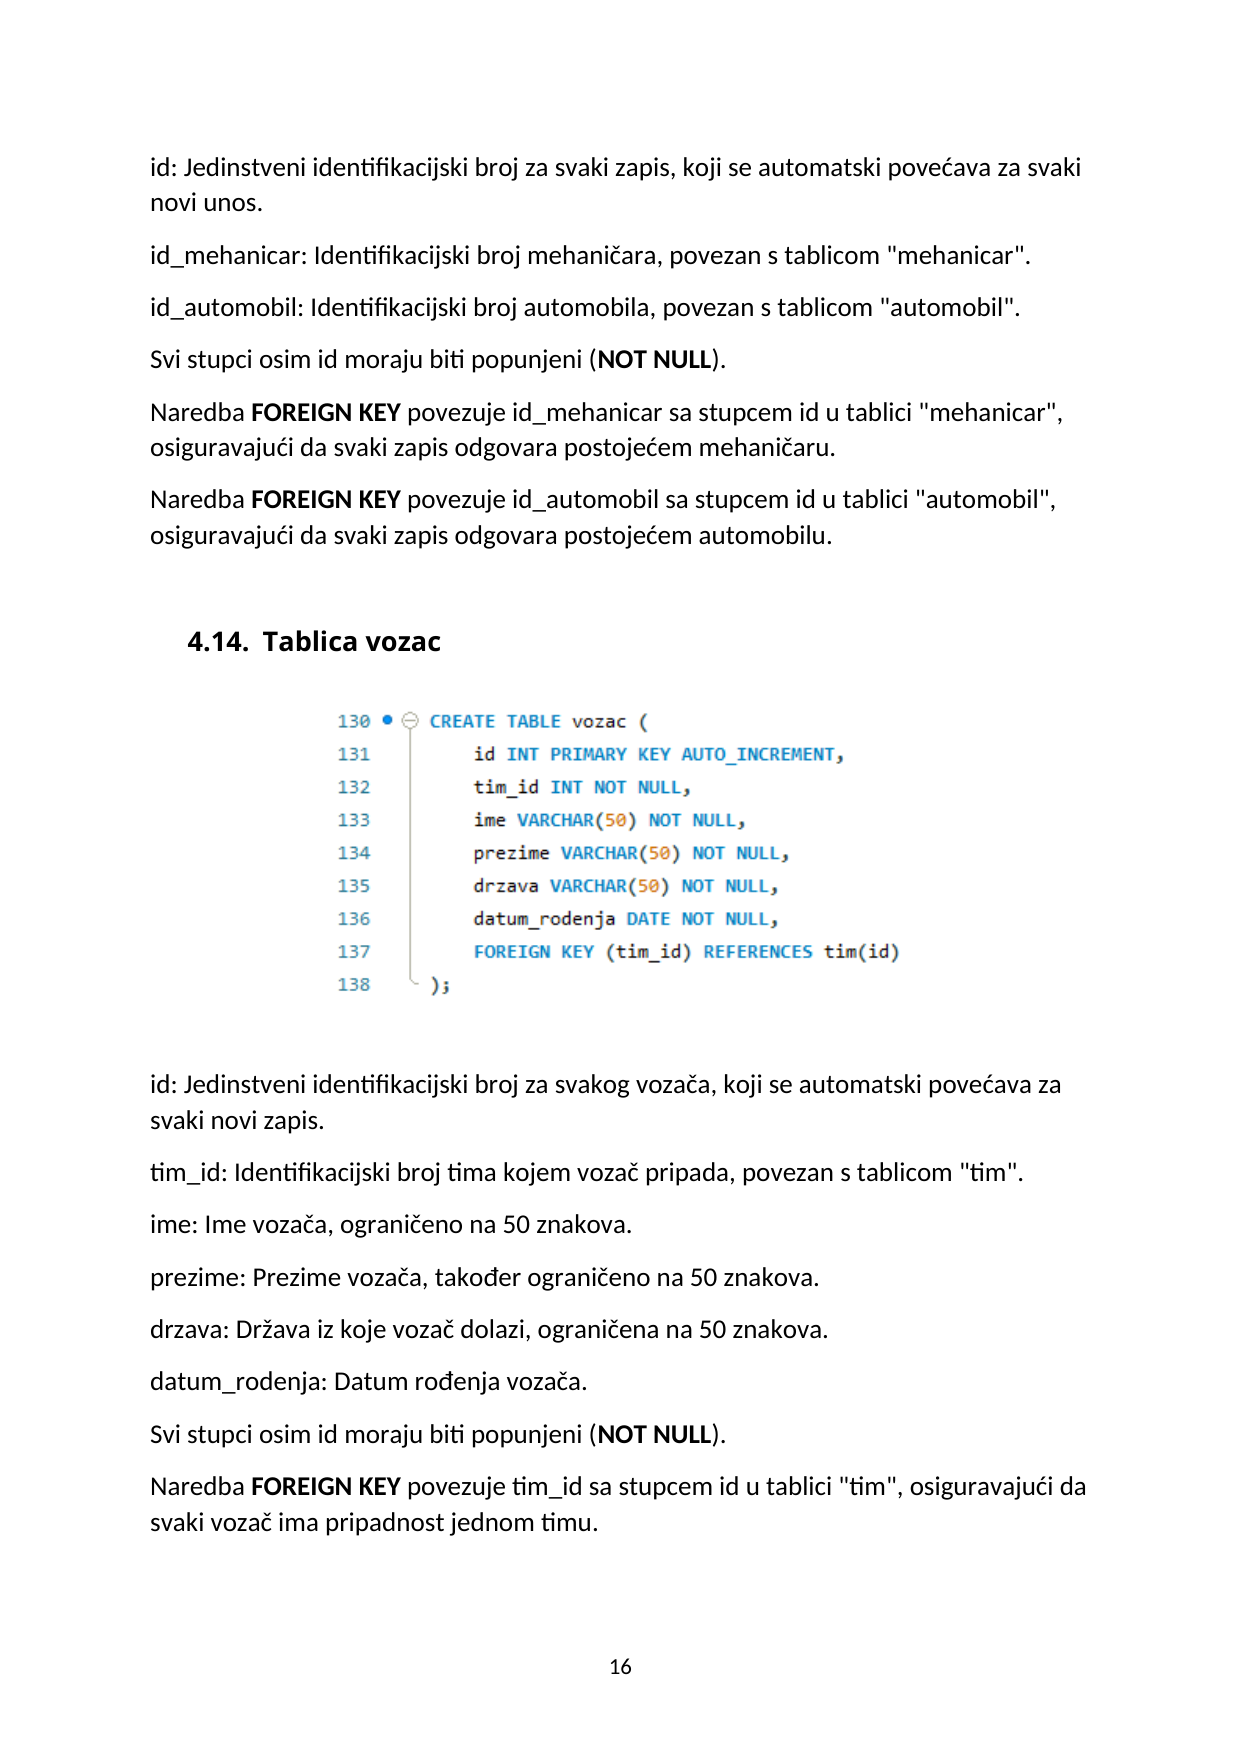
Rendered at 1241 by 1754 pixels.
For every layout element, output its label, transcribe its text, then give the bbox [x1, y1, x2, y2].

text id: Jedinstveni identifikacijski broj za svaki zapis, koji se automatski povećava za svaki novi unos. [150, 150, 1090, 219]
text Naredba FOREIGN KEY povezuje id_automobil sa stupcem id u tablici "automobil", osiguravajući da svaki zapis odgovara postojećem automobilu. [150, 483, 1090, 551]
text ime: Ime vozača, ograničeno na 50 znakova. [150, 1208, 1090, 1241]
text datum_rodenja: Datum rođenja vozača. [150, 1364, 1090, 1398]
picture [333, 709, 907, 1002]
text Naredba FOREIGN KEY povezuje id_mehanicar sa stupcem id u tablici "mehanicar", osiguravajući da svaki zapis odgovara postojećem mehaničaru. [150, 395, 1090, 463]
text Svi stupci osim id moraju biti popunjeni (NOT NULL). [150, 1417, 1090, 1450]
text prezime: Prezime vozača, također ograničeno na 50 znakova. [150, 1260, 1090, 1293]
text id_automobil: Identifikacijski broj automobila, povezan s tablicom "automobil". [150, 290, 1090, 323]
text drzava: Država iz koje vozač dolazi, ograničena na 50 znakova. [150, 1312, 1090, 1345]
text id_mehanicar: Identifikacijski broj mehaničara, povezan s tablicom "mehanicar". [150, 238, 1090, 271]
text id: Jedinstveni identifikacijski broj za svakog vozača, koji se automatski povećava za svaki novi zapis. [150, 1067, 1090, 1136]
subtitle Tablica vozac [187, 623, 1090, 660]
text Svi stupci osim id moraju biti popunjeni (NOT NULL). [150, 342, 1090, 376]
text tim_id: Identifikacijski broj tima kojem vozač pripada, povezan s tablicom "tim". [150, 1155, 1090, 1188]
text Naredba FOREIGN KEY povezuje tim_id sa stupcem id u tablici "tim", osiguravajući da svaki vozač ima pripadnost jednom timu. [150, 1469, 1090, 1538]
